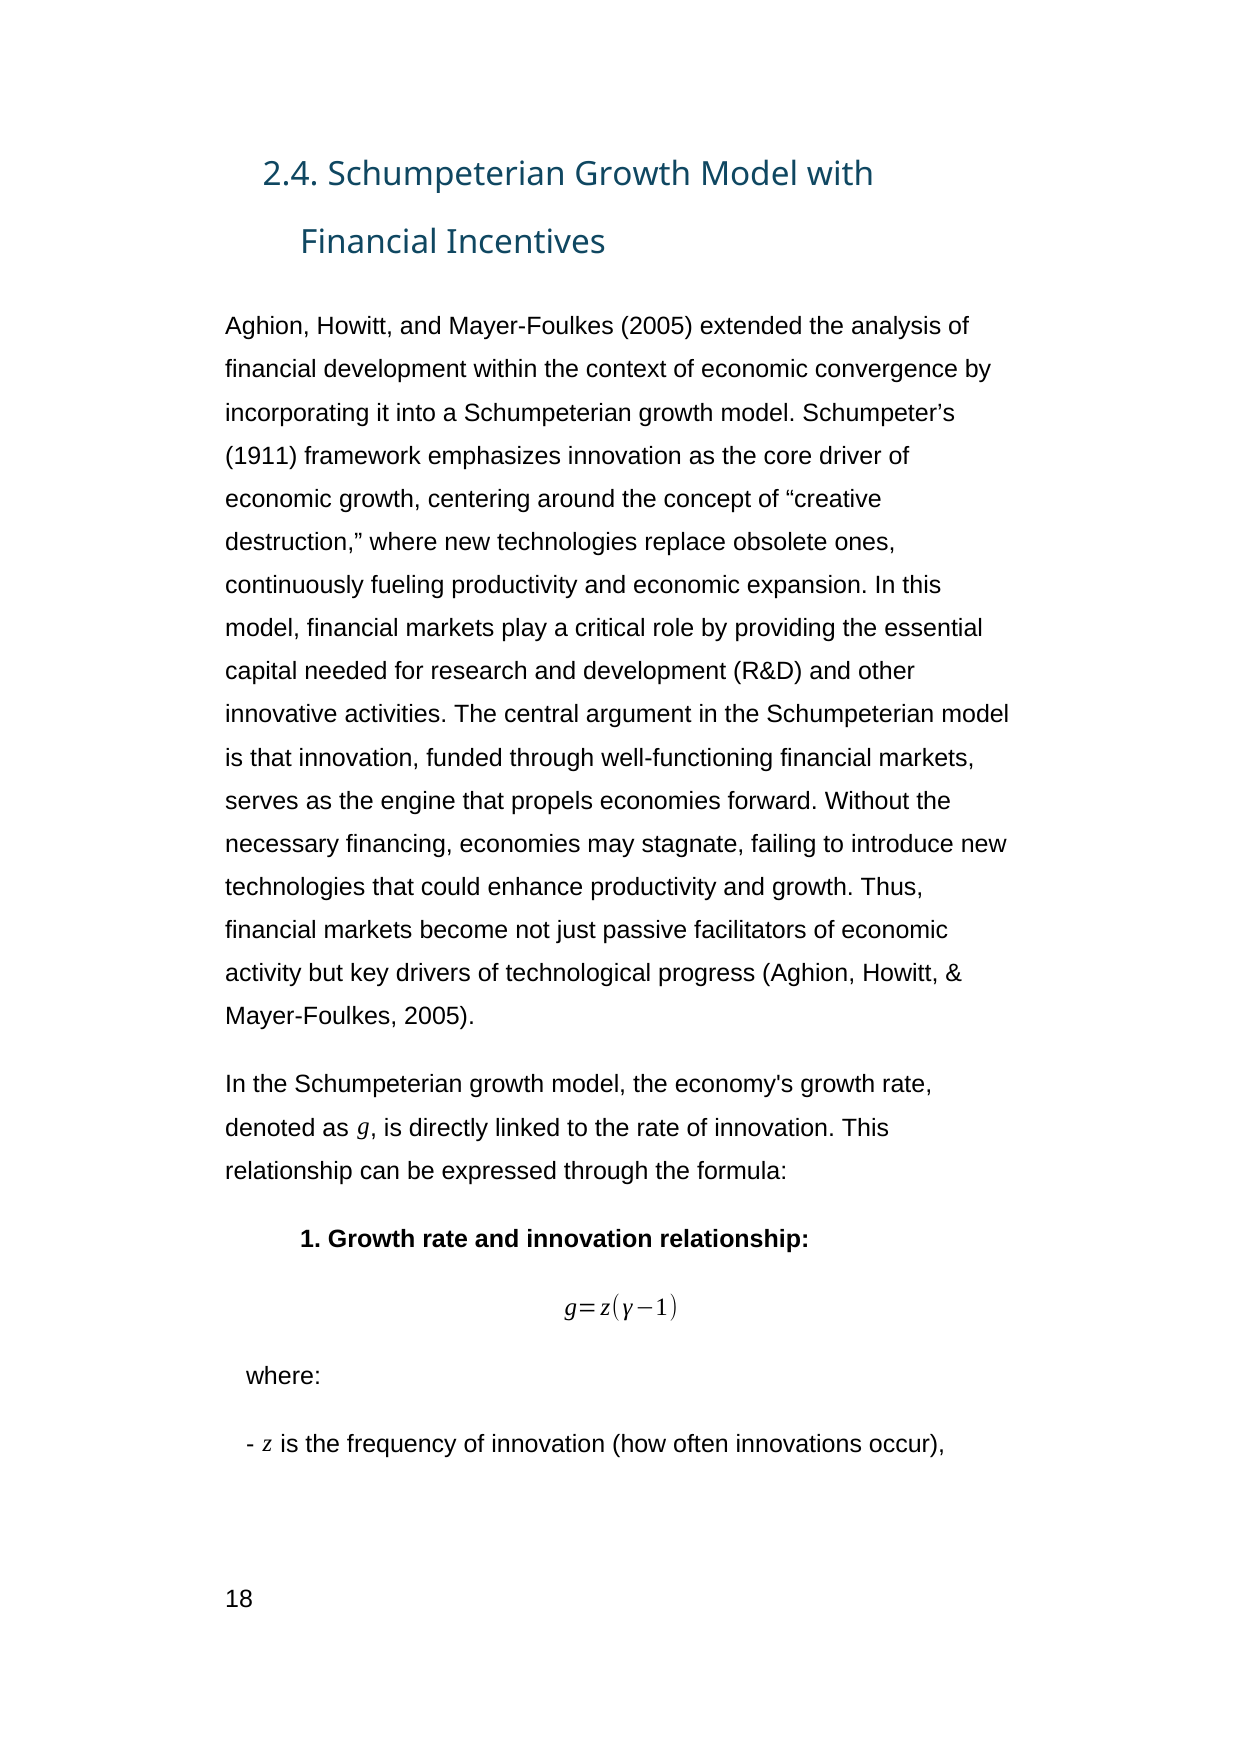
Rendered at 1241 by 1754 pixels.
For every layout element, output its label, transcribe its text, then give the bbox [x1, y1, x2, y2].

text where: [225, 1361, 1015, 1390]
text 1. Growth rate and innovation relationship: [225, 1224, 1015, 1252]
text Aghion, Howitt, and Mayer-Foulkes (2005) extended the analysis of financial development within the context of economic convergence by incorporating it into a Schumpeterian growth model. Schumpeter’s (1911) framework emphasizes innovation as the core driver of economic growth, centering around the concept of “creative destruction,” where new technologies replace obsolete ones, continuously fueling productivity and economic expansion. In this model, financial markets play a critical role by providing the essential capital needed for research and development (R&D) and other innovative activities. The central argument in the Schumpeterian model is that innovation, funded through well-functioning financial markets, serves as the engine that propels economies forward. Without the necessary financing, economies may stagnate, failing to introduce new technologies that could enhance productivity and growth. Thus, financial markets become not just passive facilitators of economic activity but key drivers of technological progress (Aghion, Howitt, & Mayer-Foulkes, 2005). [225, 311, 1015, 1030]
subtitle Schumpeterian Growth Model with Financial Incentives [262, 150, 1015, 263]
text In the Schumpeterian growth model, the economy's growth rate, denoted as , is directly linked to the rate of innovation. This relationship can be expressed through the formula: [225, 1069, 1015, 1184]
text - is the frequency of innovation (how often innovations occur), [225, 1429, 1015, 1458]
